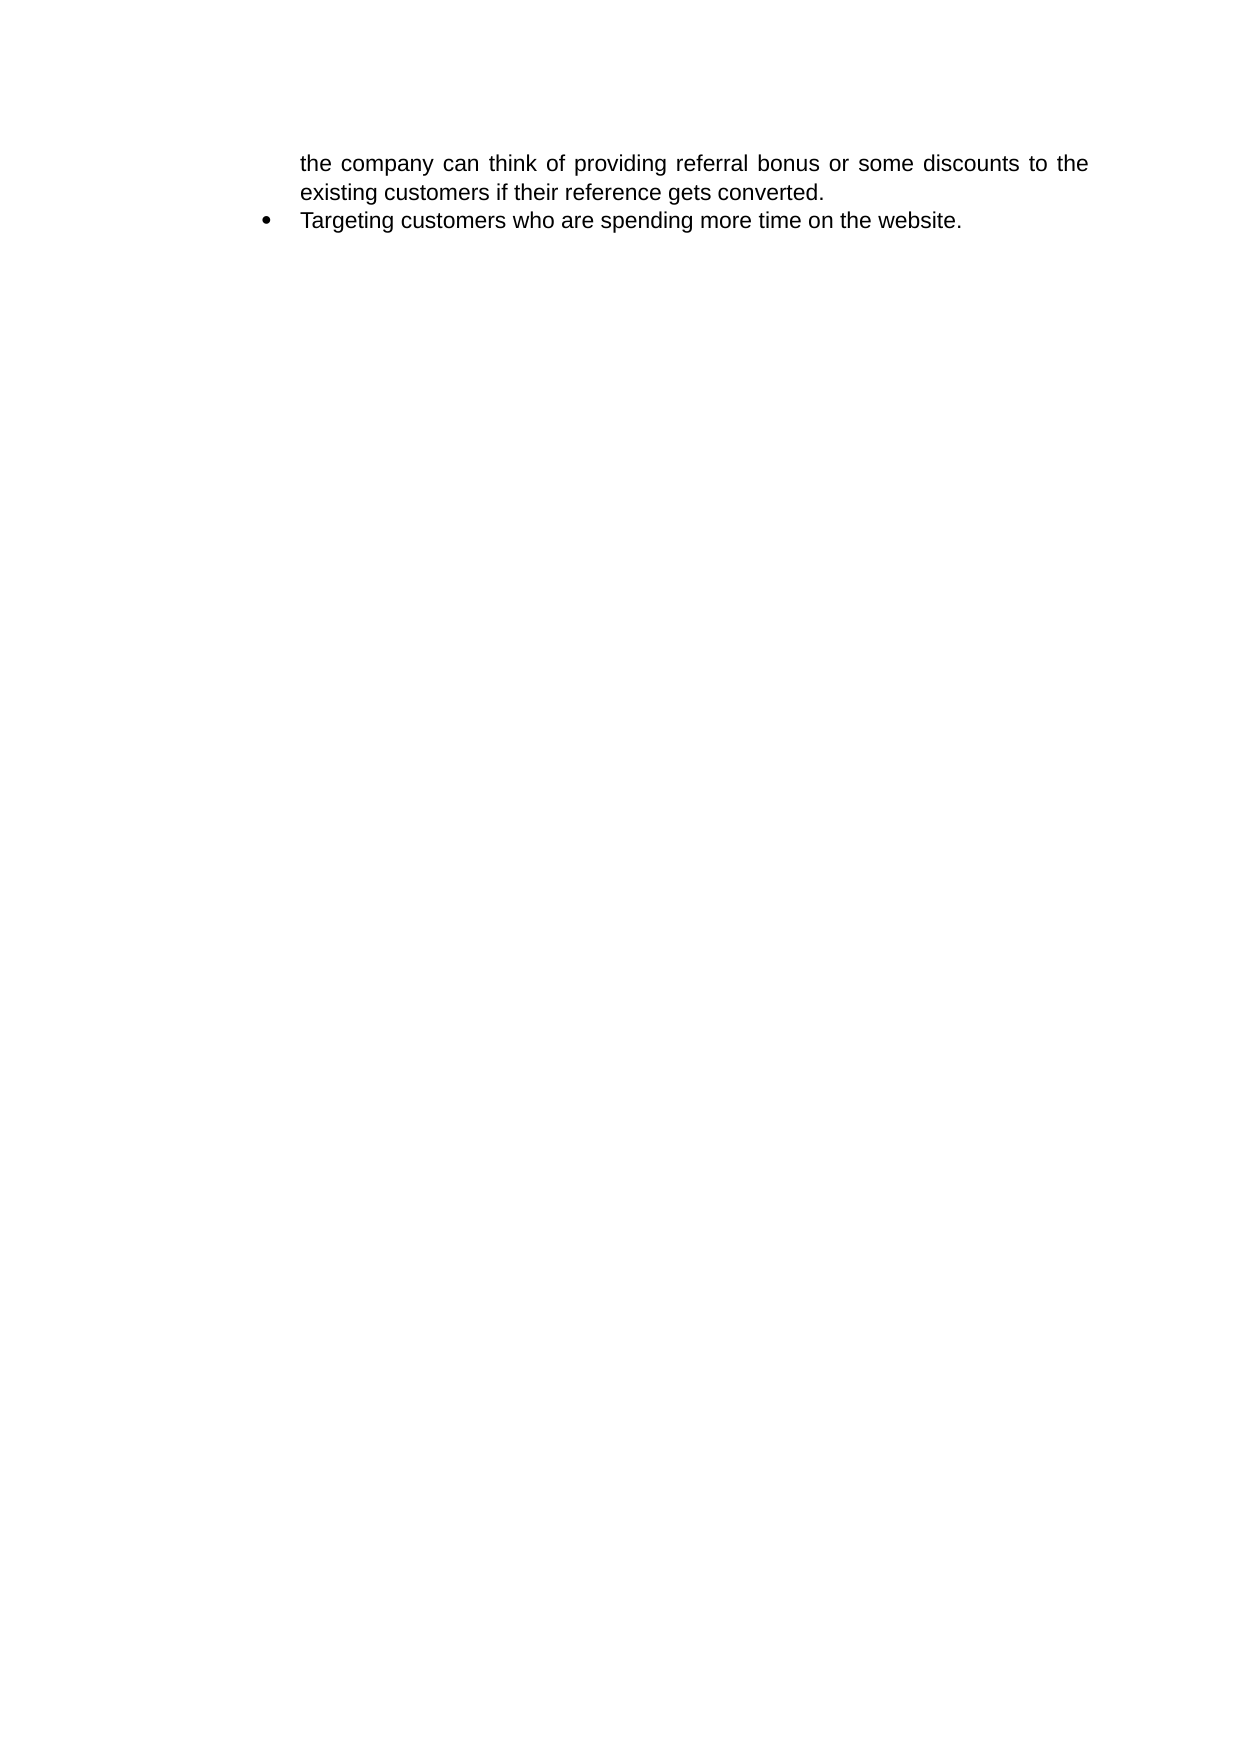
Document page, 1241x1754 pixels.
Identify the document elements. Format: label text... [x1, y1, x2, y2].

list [262, 150, 1090, 205]
list Targeting customers who are spending more time on the website. [262, 207, 1090, 233]
